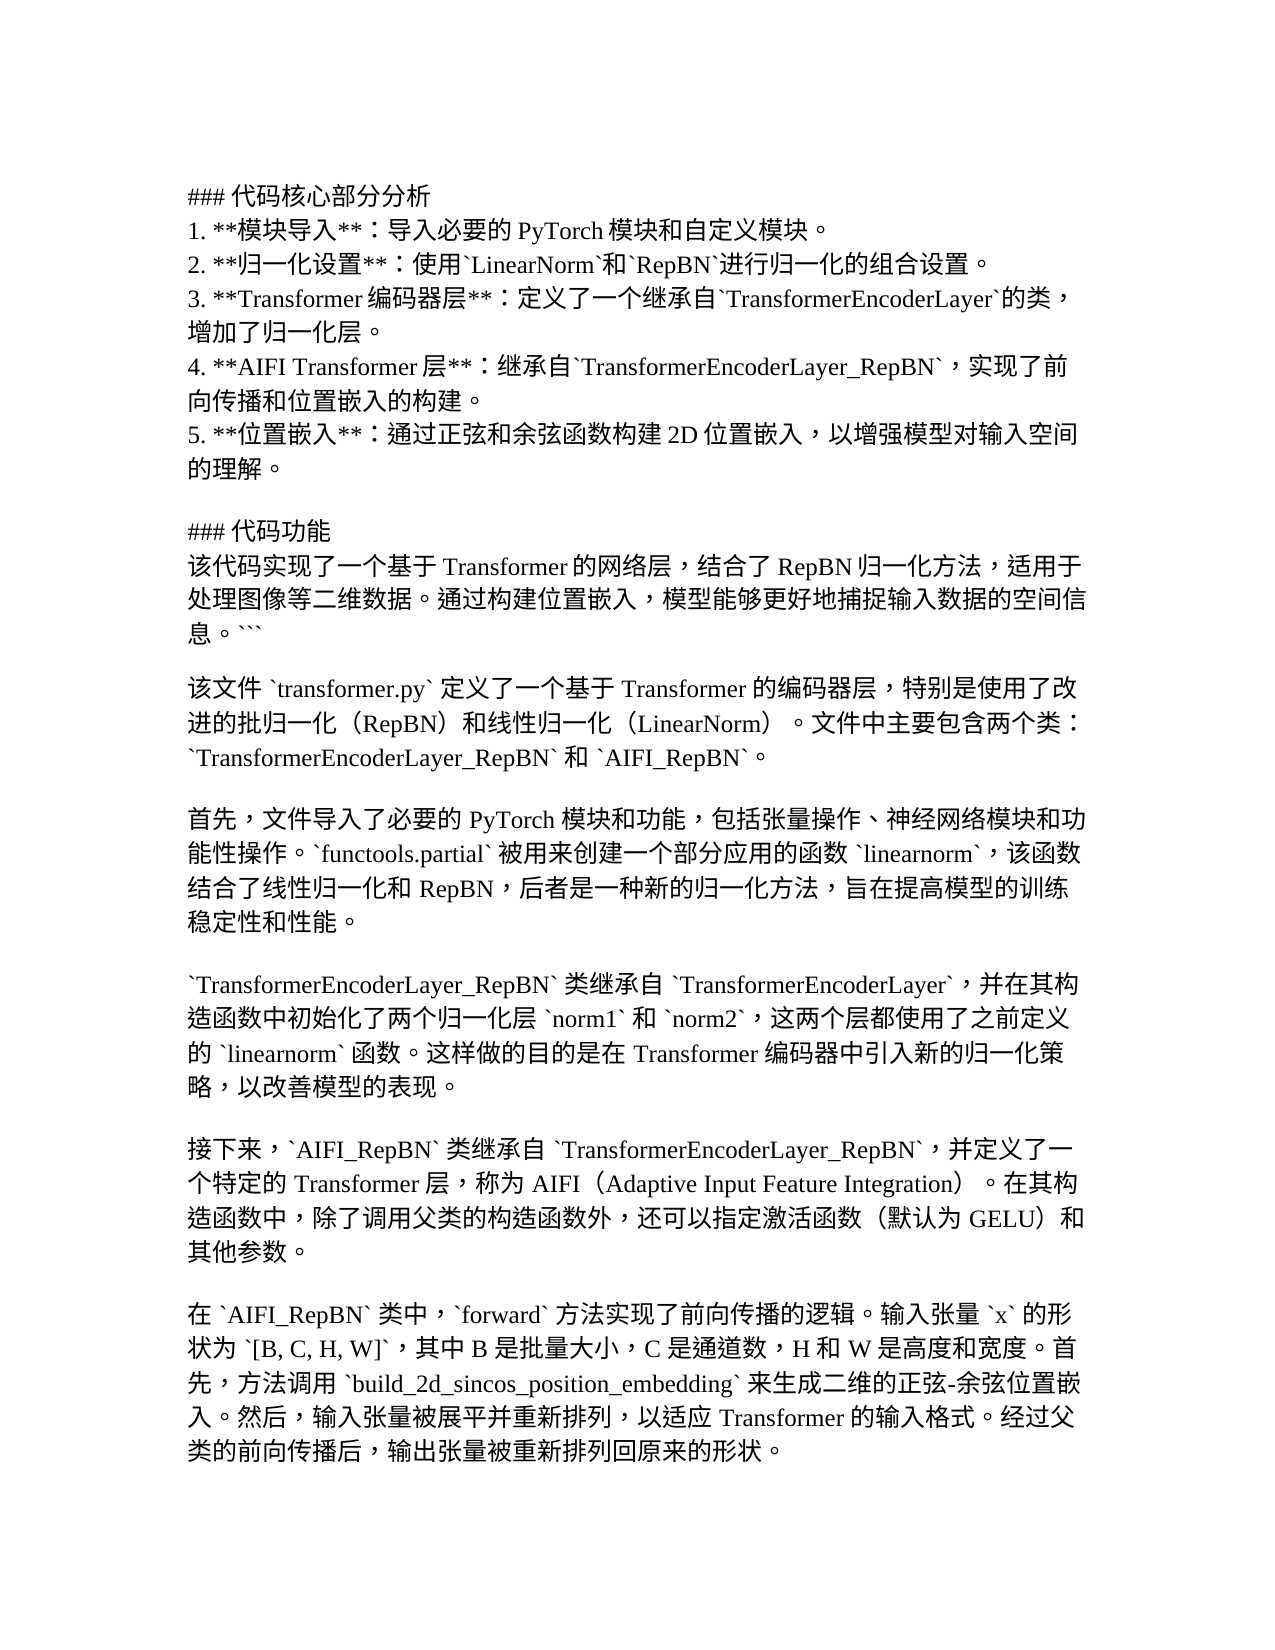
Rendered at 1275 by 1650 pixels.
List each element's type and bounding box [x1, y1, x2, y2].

text [187, 671, 1087, 1496]
text [187, 150, 1087, 650]
